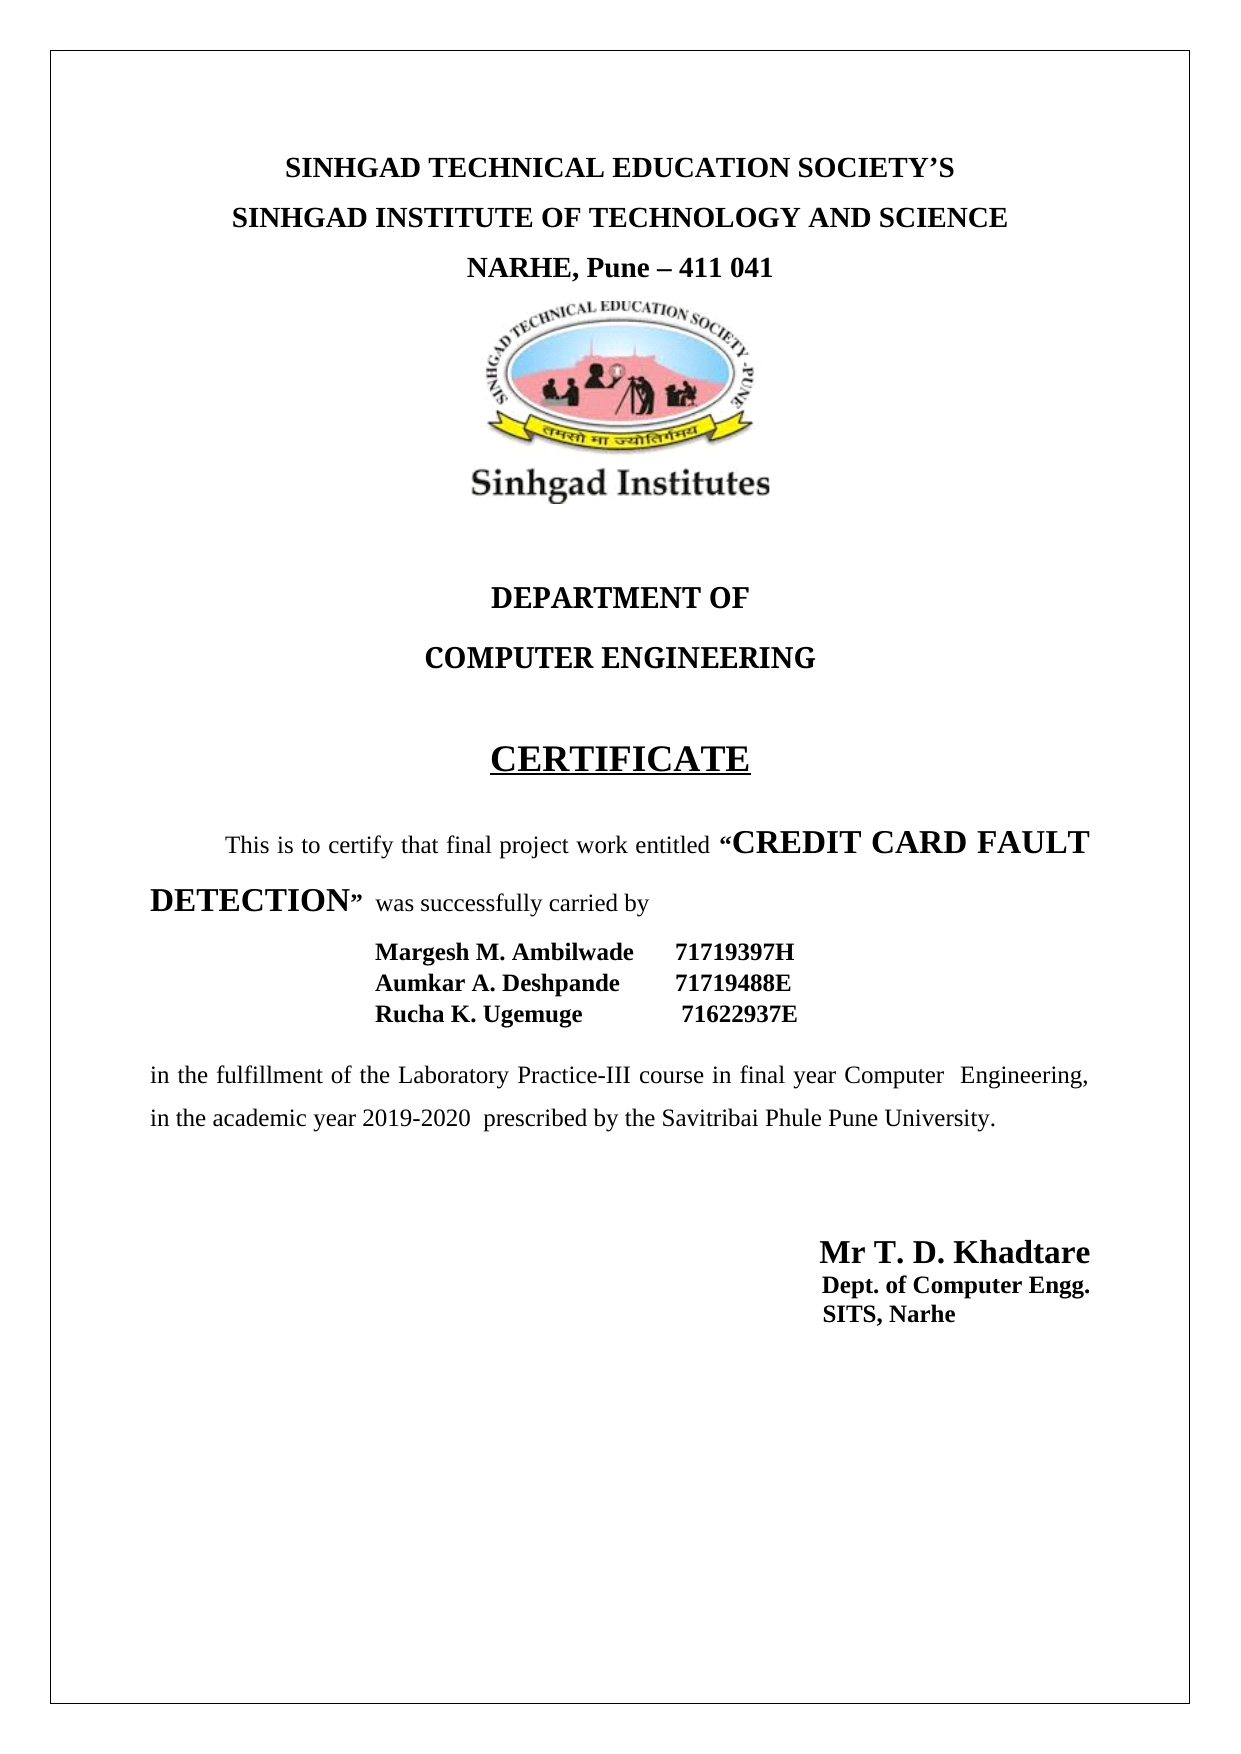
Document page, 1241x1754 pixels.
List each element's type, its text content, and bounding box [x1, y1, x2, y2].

text Aumkar A. Deshpande 71719488E [324, 968, 1090, 997]
text SINHGAD TECHNICAL EDUCATION SOCIETY’S [150, 150, 1090, 183]
text Rucha K. Ugemuge 71622937E [324, 999, 1090, 1028]
text Margesh M. Ambilwade 71719397H [324, 937, 1090, 966]
text in the fulfillment of the Laboratory Practice-III course in final year Computer Engineering, in the academic year 2019-2020 prescribed by the Savitribai Phule Pune University. [150, 1060, 1090, 1132]
text Mr T. D. Khadtare [225, 1232, 1090, 1271]
text Dept. of Computer Engg. [225, 1271, 1090, 1299]
text COMPUTER ENGINEERING [150, 637, 1090, 677]
picture [471, 301, 770, 504]
text DEPARTMENT OF [150, 577, 1090, 617]
text CERTIFICATE [150, 736, 1090, 779]
text SINHGAD INSTITUTE OF TECHNOLOGY AND SCIENCE [150, 200, 1090, 234]
text NARHE, Pune – 411 041 [150, 251, 1090, 284]
text This is to certify that final project work entitled “CREDIT CARD FAULT DETECTION” was successfully carried by [150, 822, 1090, 918]
text SITS, Narhe [525, 1299, 1090, 1328]
